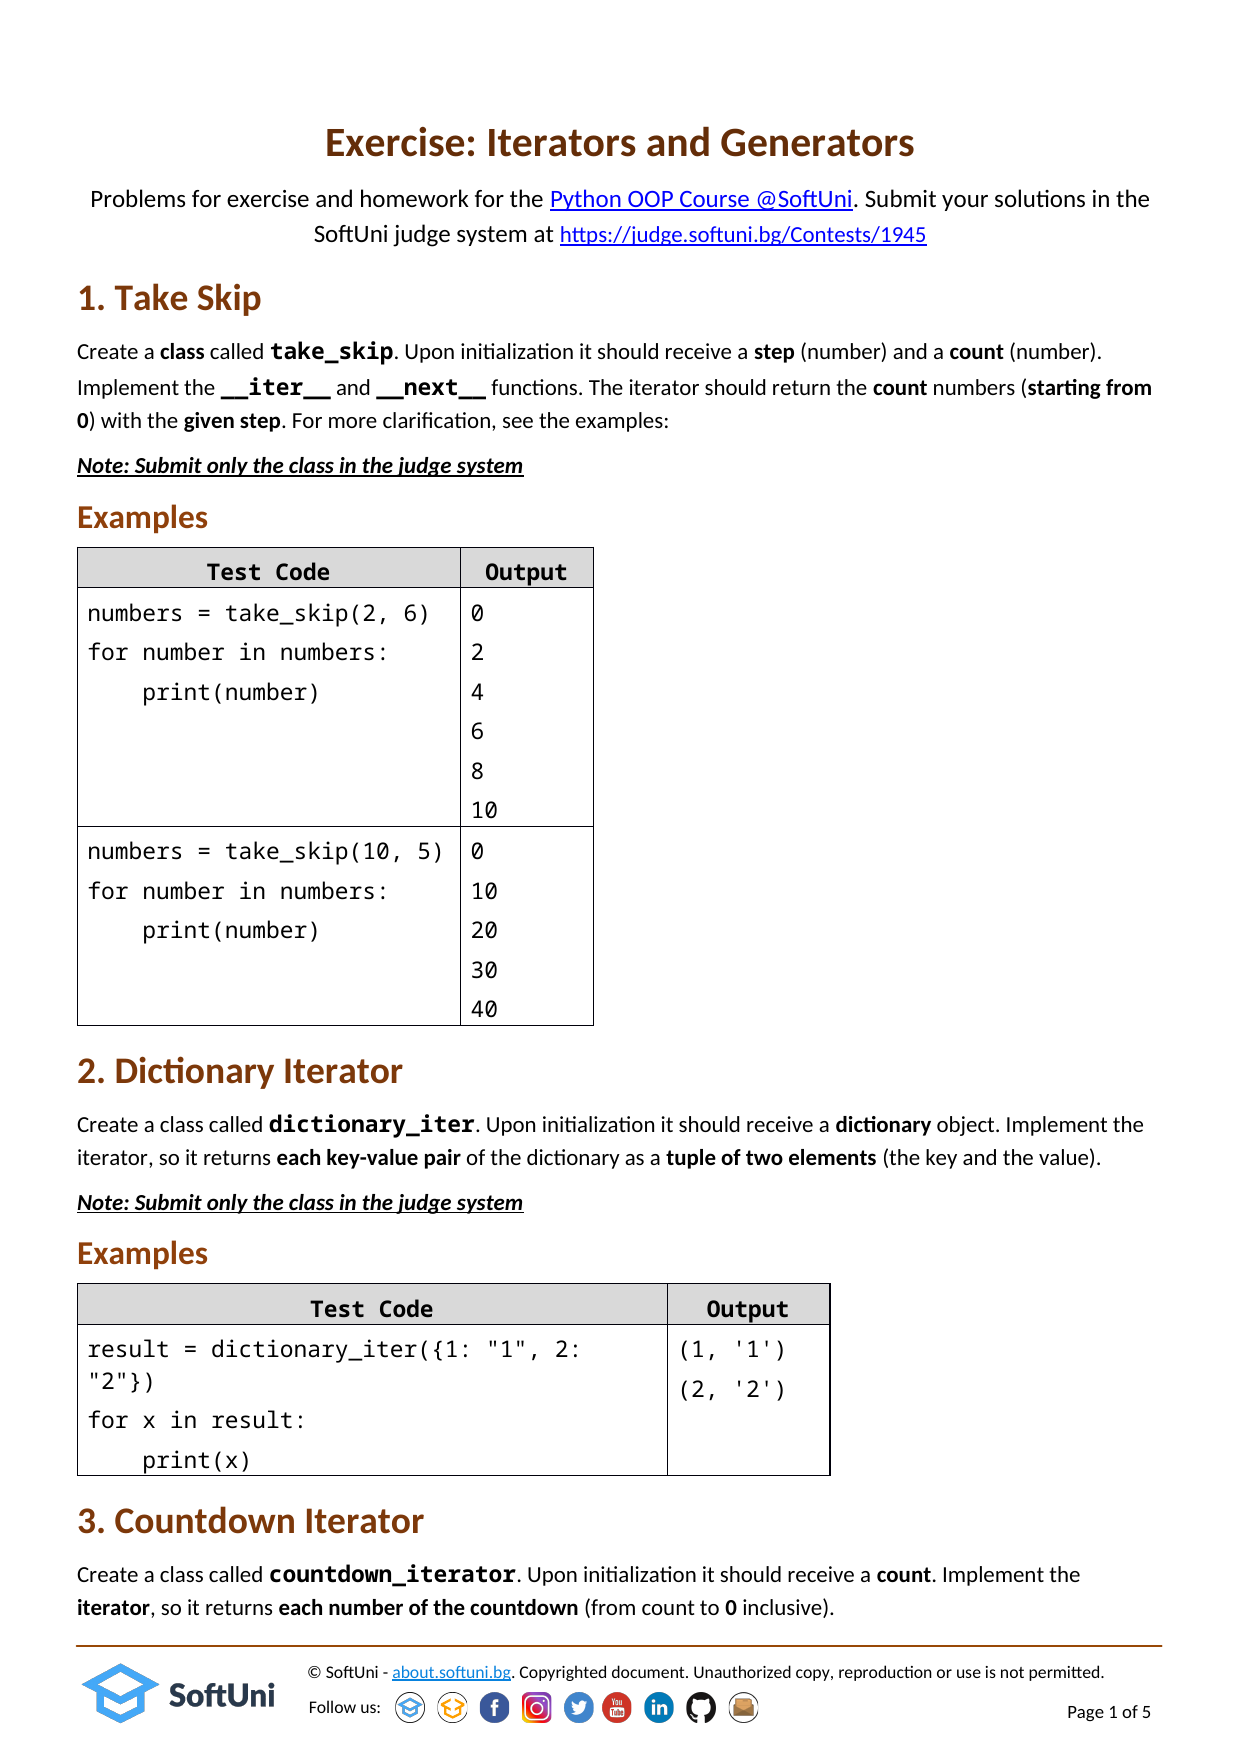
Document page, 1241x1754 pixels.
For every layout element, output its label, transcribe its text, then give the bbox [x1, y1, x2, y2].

picture [665, 1692, 674, 1701]
picture [564, 1692, 594, 1723]
subtitle Take Skip [77, 274, 1163, 320]
table_cell 0 2 4 6 8 10 [461, 588, 593, 826]
picture [665, 1714, 674, 1723]
table_cell numbers = take_skip(10, 5) for number in numbers: print(number) [78, 827, 460, 1025]
subtitle Countdown Iterator [77, 1497, 1163, 1543]
picture [437, 1692, 468, 1723]
picture [644, 1714, 653, 1723]
picture [686, 1692, 716, 1723]
subtitle Dictionary Iterator [77, 1047, 1163, 1092]
table_cell result = dictionary_iter({1: "1", 2: "2"}) for x in result: print(x) [78, 1325, 667, 1475]
text Create a class called countdown_iterator. Upon initialization it should receive a count. Implement the iterator, so it returns each number of the countdown (from count to 0 inclusive). [77, 1558, 1163, 1621]
table_cell (1, '1') (2, '2') [668, 1325, 829, 1475]
picture [75, 1658, 281, 1729]
picture [395, 1692, 425, 1723]
table_header Test Code [78, 1284, 667, 1324]
subtitle Exercise: Iterators and Generators [77, 116, 1163, 167]
text Create a class called dictionary_iter. Upon initialization it should receive a dictionary object. Implement the iterator, so it returns each key-value pair of the dictionary as a tuple of two elements (the key and the value). [77, 1108, 1163, 1171]
text Note: Submit only the class in the judge system [77, 1188, 1163, 1216]
table_header Test Code [78, 548, 460, 587]
text Problems for exercise and homework for the Python OOP Course @SoftUni. Submit your solutions in the SoftUni judge system at https://judge.softuni.bg/Contests/1945 [77, 183, 1163, 248]
picture [479, 1692, 510, 1723]
text Create a class called take_skip. Upon initialization it should receive a step (number) and a count (number). Implement the __iter__ and __next__ functions. The iterator should return the count numbers (starting from 0) with the given step. For more clarification, see the examples: [77, 335, 1163, 434]
picture [658, 1705, 667, 1714]
table_header Output [461, 548, 593, 587]
subtitle Examples [77, 496, 1163, 536]
picture [602, 1692, 632, 1723]
table_header Output [668, 1284, 829, 1324]
subtitle Examples [77, 1232, 1163, 1273]
table_cell numbers = take_skip(2, 6) for number in numbers: print(number) [78, 588, 460, 826]
picture [522, 1692, 552, 1723]
table_cell 0 10 20 30 40 [461, 827, 593, 1025]
picture [644, 1692, 653, 1701]
picture [728, 1692, 759, 1723]
text Note: Submit only the class in the judge system [77, 451, 1163, 479]
